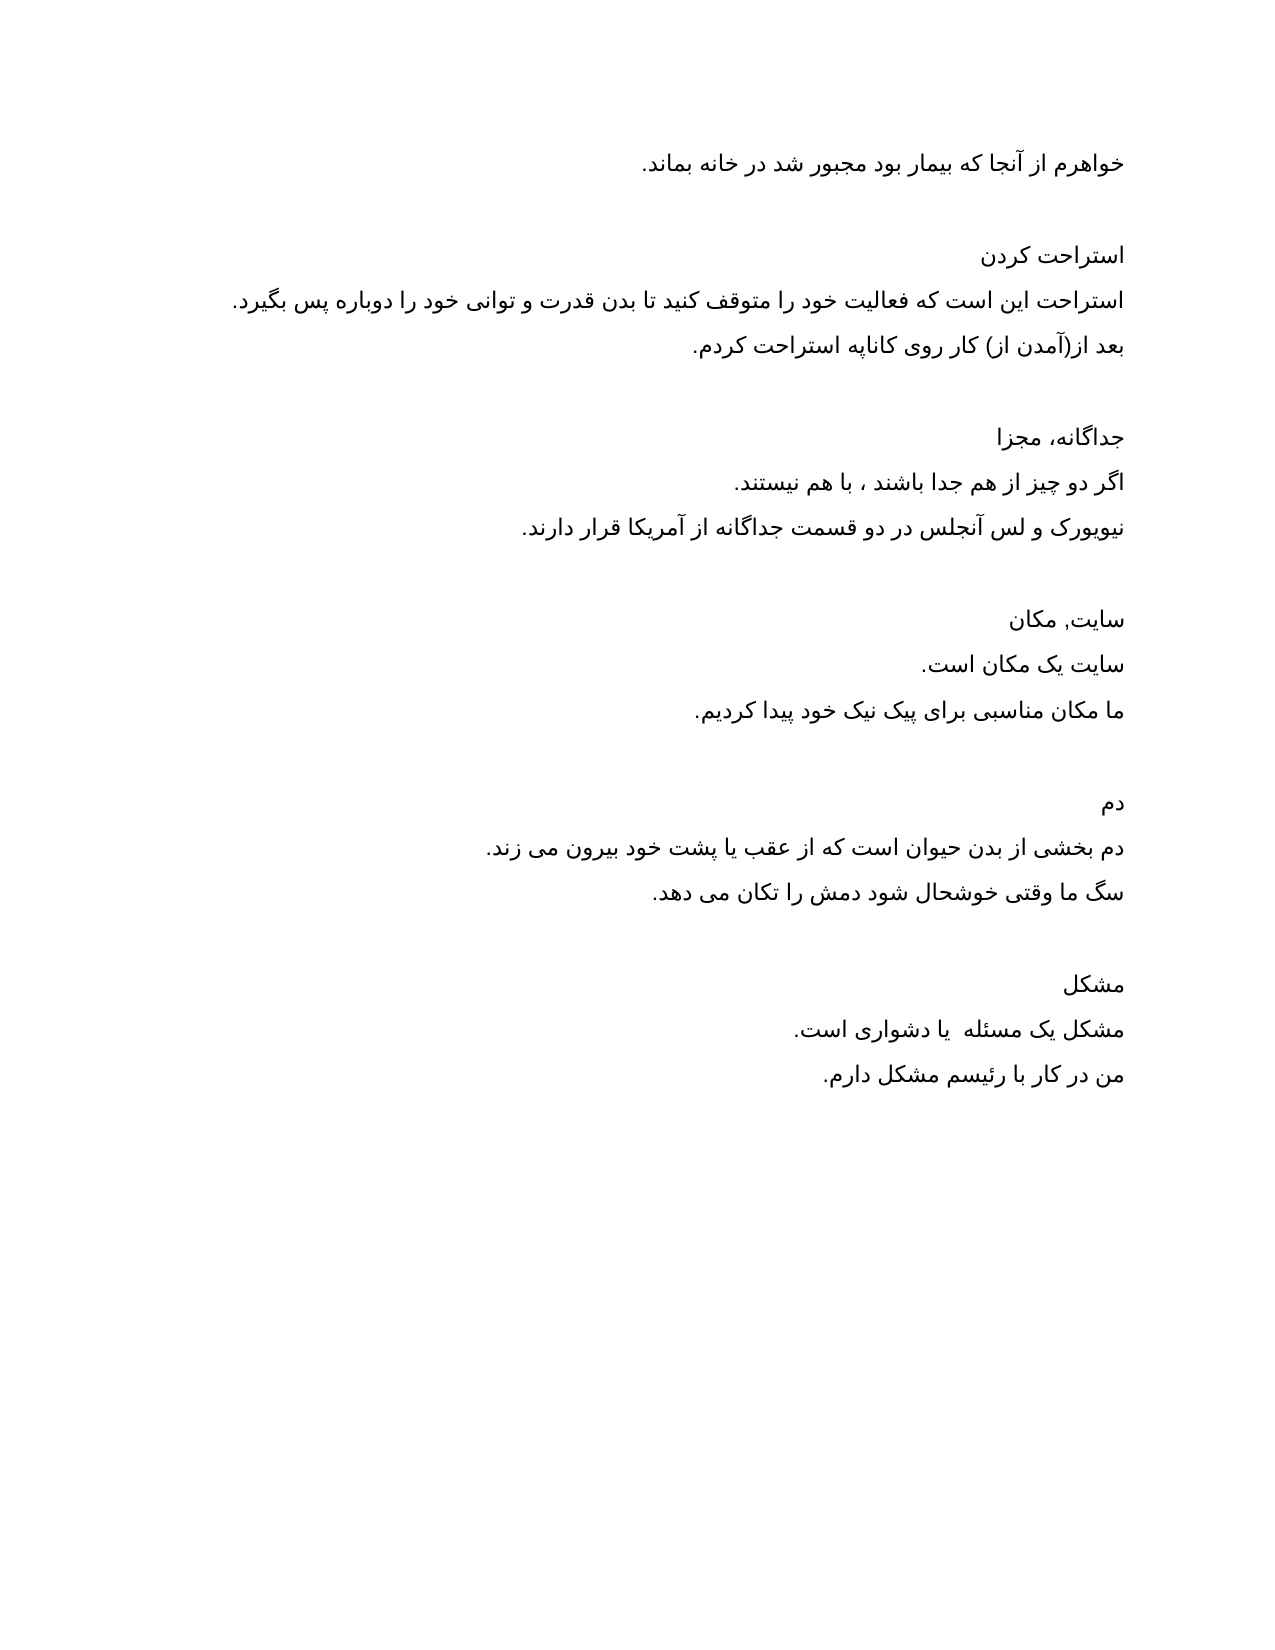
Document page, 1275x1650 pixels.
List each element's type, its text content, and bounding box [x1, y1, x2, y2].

text من در کار با رئیسم مشکل دارم. [150, 1061, 1125, 1087]
text دم بخشی از بدن حیوان است که از عقب یا پشت خود بیرون می زند. [150, 834, 1125, 860]
text خواهرم از آنجا که بیمار بود مجبور شد در خانه بماند. [150, 150, 1125, 176]
text جداگانه، مجزا [150, 424, 1125, 451]
text سایت, مکان [150, 606, 1125, 633]
text مشکل [150, 971, 1125, 997]
text ما مکان مناسبی برای پیک نیک خود پیدا کردیم. [150, 697, 1125, 723]
text مشکل یک مسئله یا دشواری است. [150, 1016, 1125, 1042]
text سایت یک مکان است. [150, 651, 1125, 678]
text استراحت کردن [150, 242, 1125, 268]
text نیویورک و لس آنجلس در دو قسمت جداگانه از آمریکا قرار دارند. [150, 514, 1125, 541]
text استراحت این است که فعالیت خود را متوقف کنید تا بدن قدرت و توانی خود را دوباره پس بگیرد. [150, 287, 1125, 313]
text سگ ما وقتی خوشحال شود دمش را تکان می دهد. [150, 879, 1125, 905]
text اگر دو چیز از هم جدا باشند ، با هم نیستند. [150, 469, 1125, 496]
text دم [150, 788, 1125, 815]
text بعد از(آمدن از) کار روی کاناپه استراحت کردم. [150, 332, 1125, 358]
